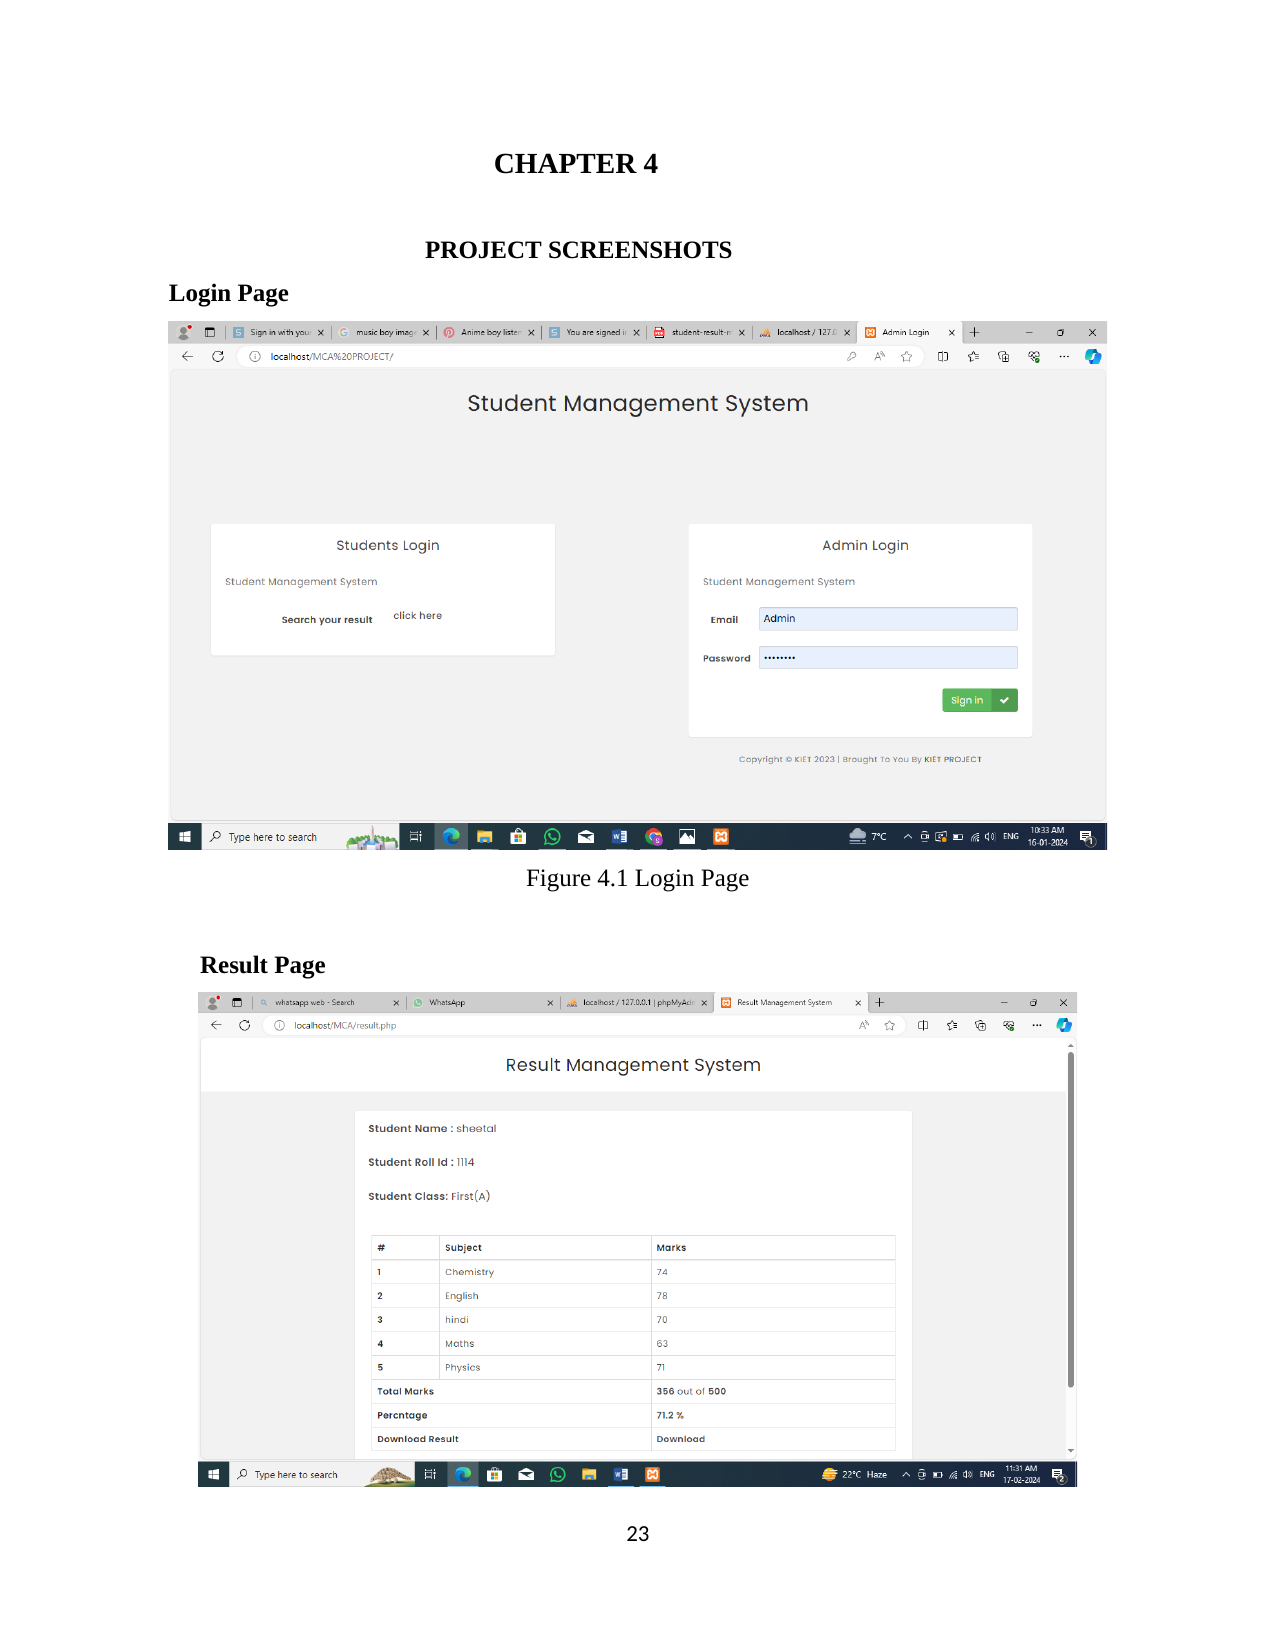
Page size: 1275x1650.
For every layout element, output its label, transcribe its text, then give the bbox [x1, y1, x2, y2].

text Login Page [150, 278, 1125, 307]
picture [168, 321, 1108, 850]
text Figure 4.1 Login Page [150, 863, 1125, 892]
text Result Page [150, 950, 1125, 978]
text CHAPTER 4 [150, 146, 1125, 180]
text PROJECT SCREENSHOTS [150, 235, 1125, 264]
picture [198, 992, 1078, 1487]
